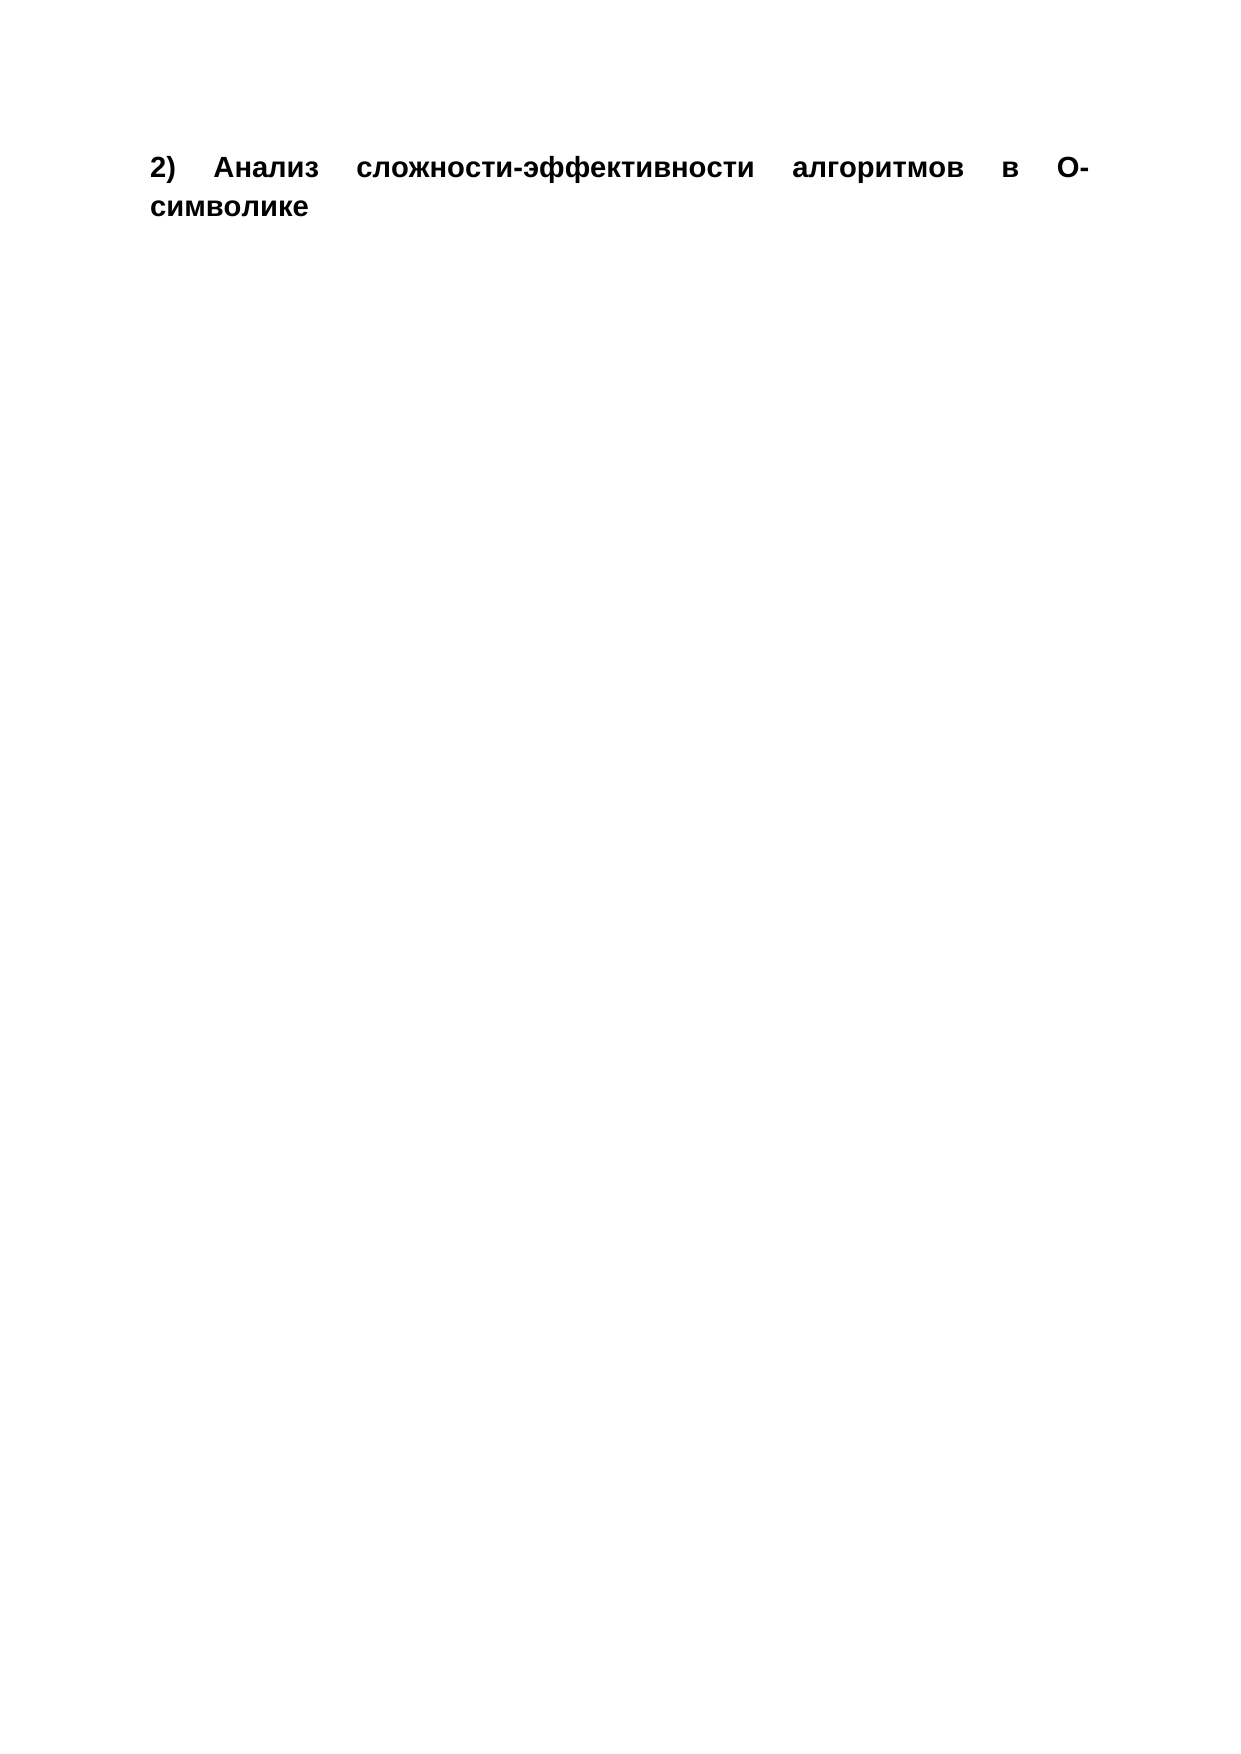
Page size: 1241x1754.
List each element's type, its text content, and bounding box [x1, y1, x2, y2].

text 2) Анализ сложности-эффективности алгоритмов в O-символике [150, 150, 1090, 222]
